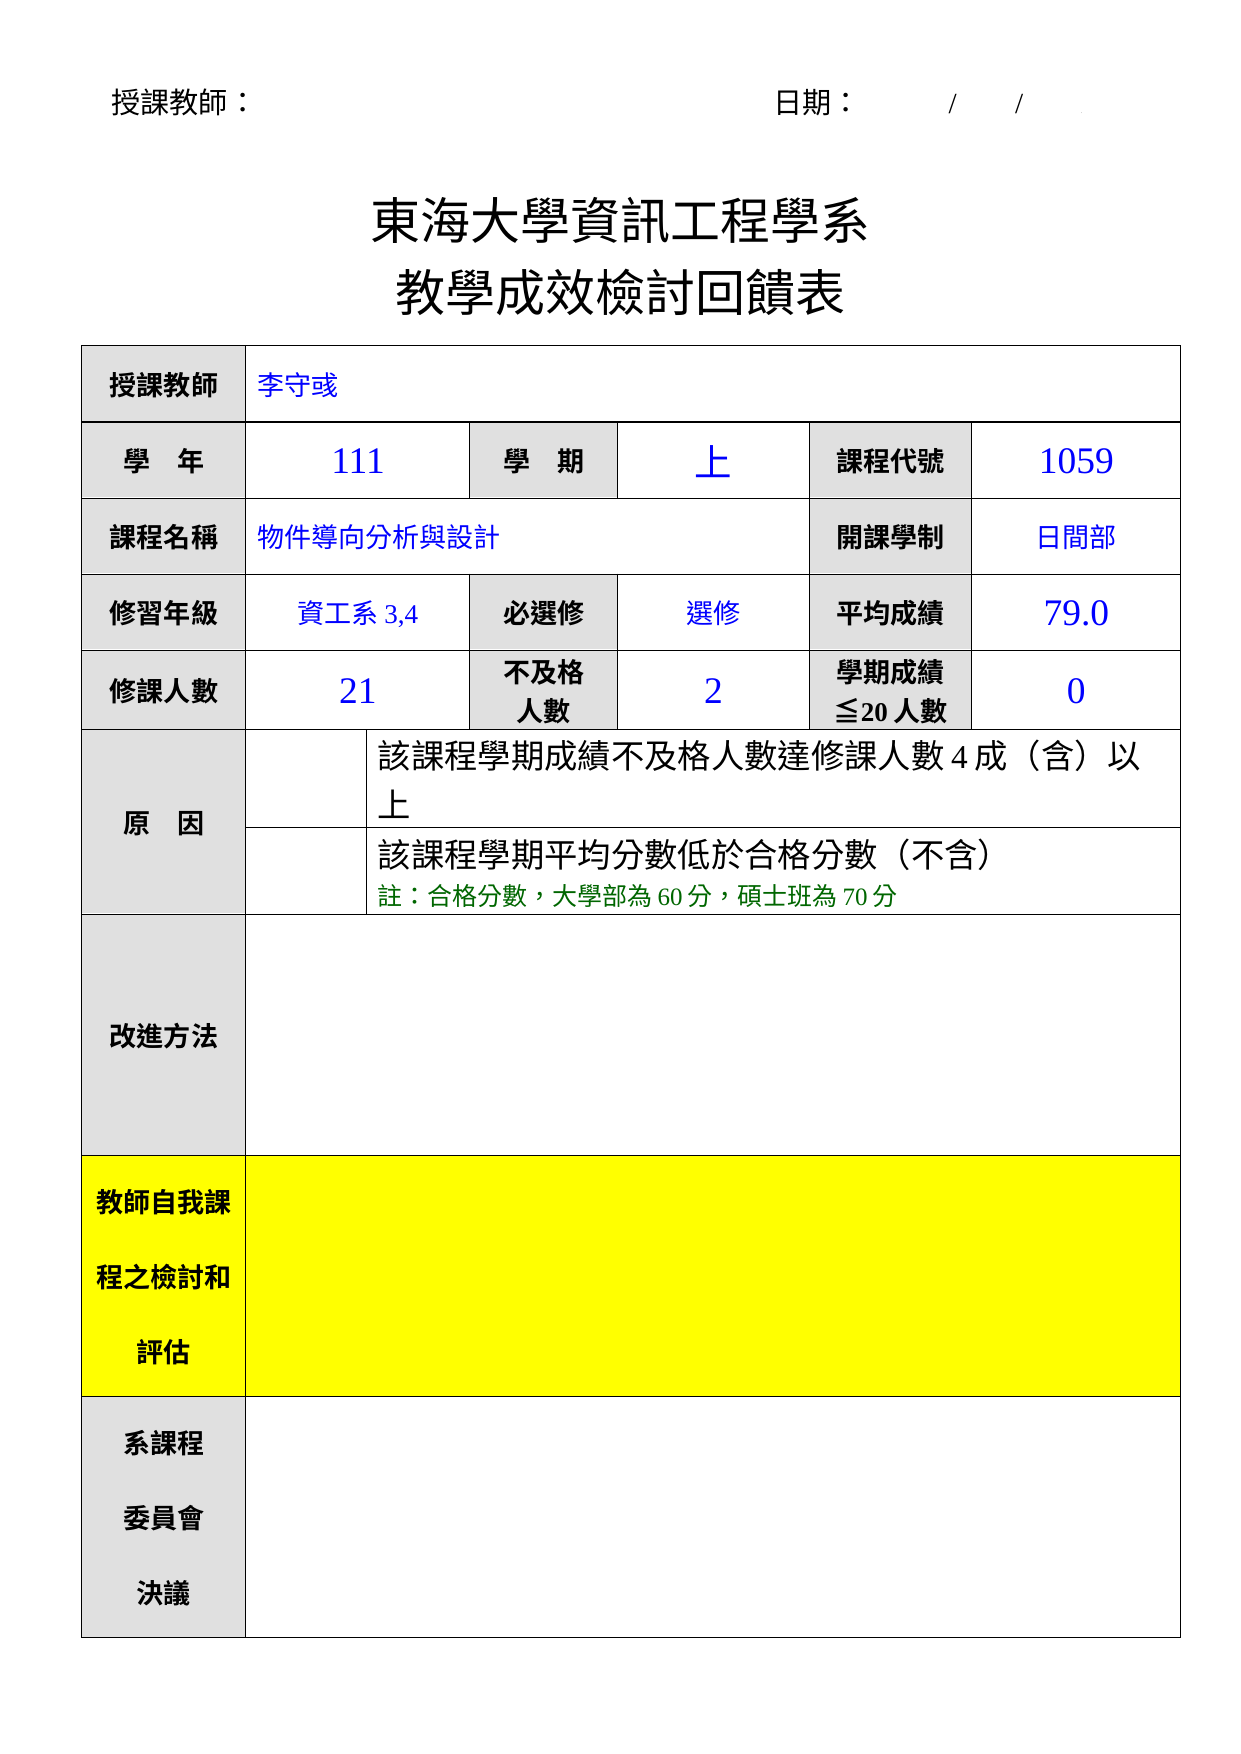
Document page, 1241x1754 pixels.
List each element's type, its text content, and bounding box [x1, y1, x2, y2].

table_cell 選修 [618, 575, 809, 649]
table_cell 修課人數 [82, 651, 245, 729]
table_header 授課教師 [82, 346, 245, 421]
table_cell [246, 915, 1180, 1155]
table_cell 該課程學期成績不及格人數達修課人數4成（含）以上 [367, 730, 1180, 827]
table_cell 21 [246, 651, 469, 729]
table_cell 原 因 [82, 730, 245, 913]
table_cell 不及格 人數 [470, 651, 617, 729]
table_cell 課程名稱 [82, 499, 245, 573]
table_cell 必選修 [470, 575, 617, 649]
table_cell [246, 828, 366, 913]
table_cell 平均成績 [810, 575, 971, 649]
table_cell 教師自我課程之檢討和評估 [82, 1156, 245, 1396]
table_cell 物件導向分析與設計 [246, 499, 809, 573]
table_cell 課程代號 [810, 423, 971, 497]
table_header 李守彧 [246, 346, 1180, 421]
table_header 日期： / / . [625, 63, 1152, 138]
table_cell 1059 [972, 423, 1180, 497]
table_cell [246, 1397, 1180, 1637]
table_cell 上 [618, 423, 809, 497]
table_cell 學期成績≦20人數 [810, 651, 971, 729]
table_cell 改進方法 [82, 915, 245, 1155]
table_cell 學 年 [82, 423, 245, 497]
table_cell 學 期 [470, 423, 617, 497]
table_cell 系課程 委員會 決議 [82, 1397, 245, 1637]
text 東海大學資訊工程學系 [89, 181, 1152, 254]
table_cell 0 [972, 651, 1180, 729]
table_cell [246, 1156, 1180, 1396]
table_cell 修習年級 [82, 575, 245, 649]
table_cell 資工系3,4 [246, 575, 469, 649]
table_cell [246, 730, 366, 827]
table_cell 2 [618, 651, 809, 729]
table_cell 開課學制 [810, 499, 971, 573]
table_cell 日間部 [972, 499, 1180, 573]
table_cell 79.0 [972, 575, 1180, 649]
table_cell 該課程學期平均分數低於合格分數（不含） 註：合格分數，大學部為60分，碩士班為70分 [367, 828, 1180, 913]
table_header 授課教師： [100, 63, 625, 138]
text 教學成效檢討回饋表 [89, 254, 1152, 326]
table_cell 111 [246, 423, 469, 497]
